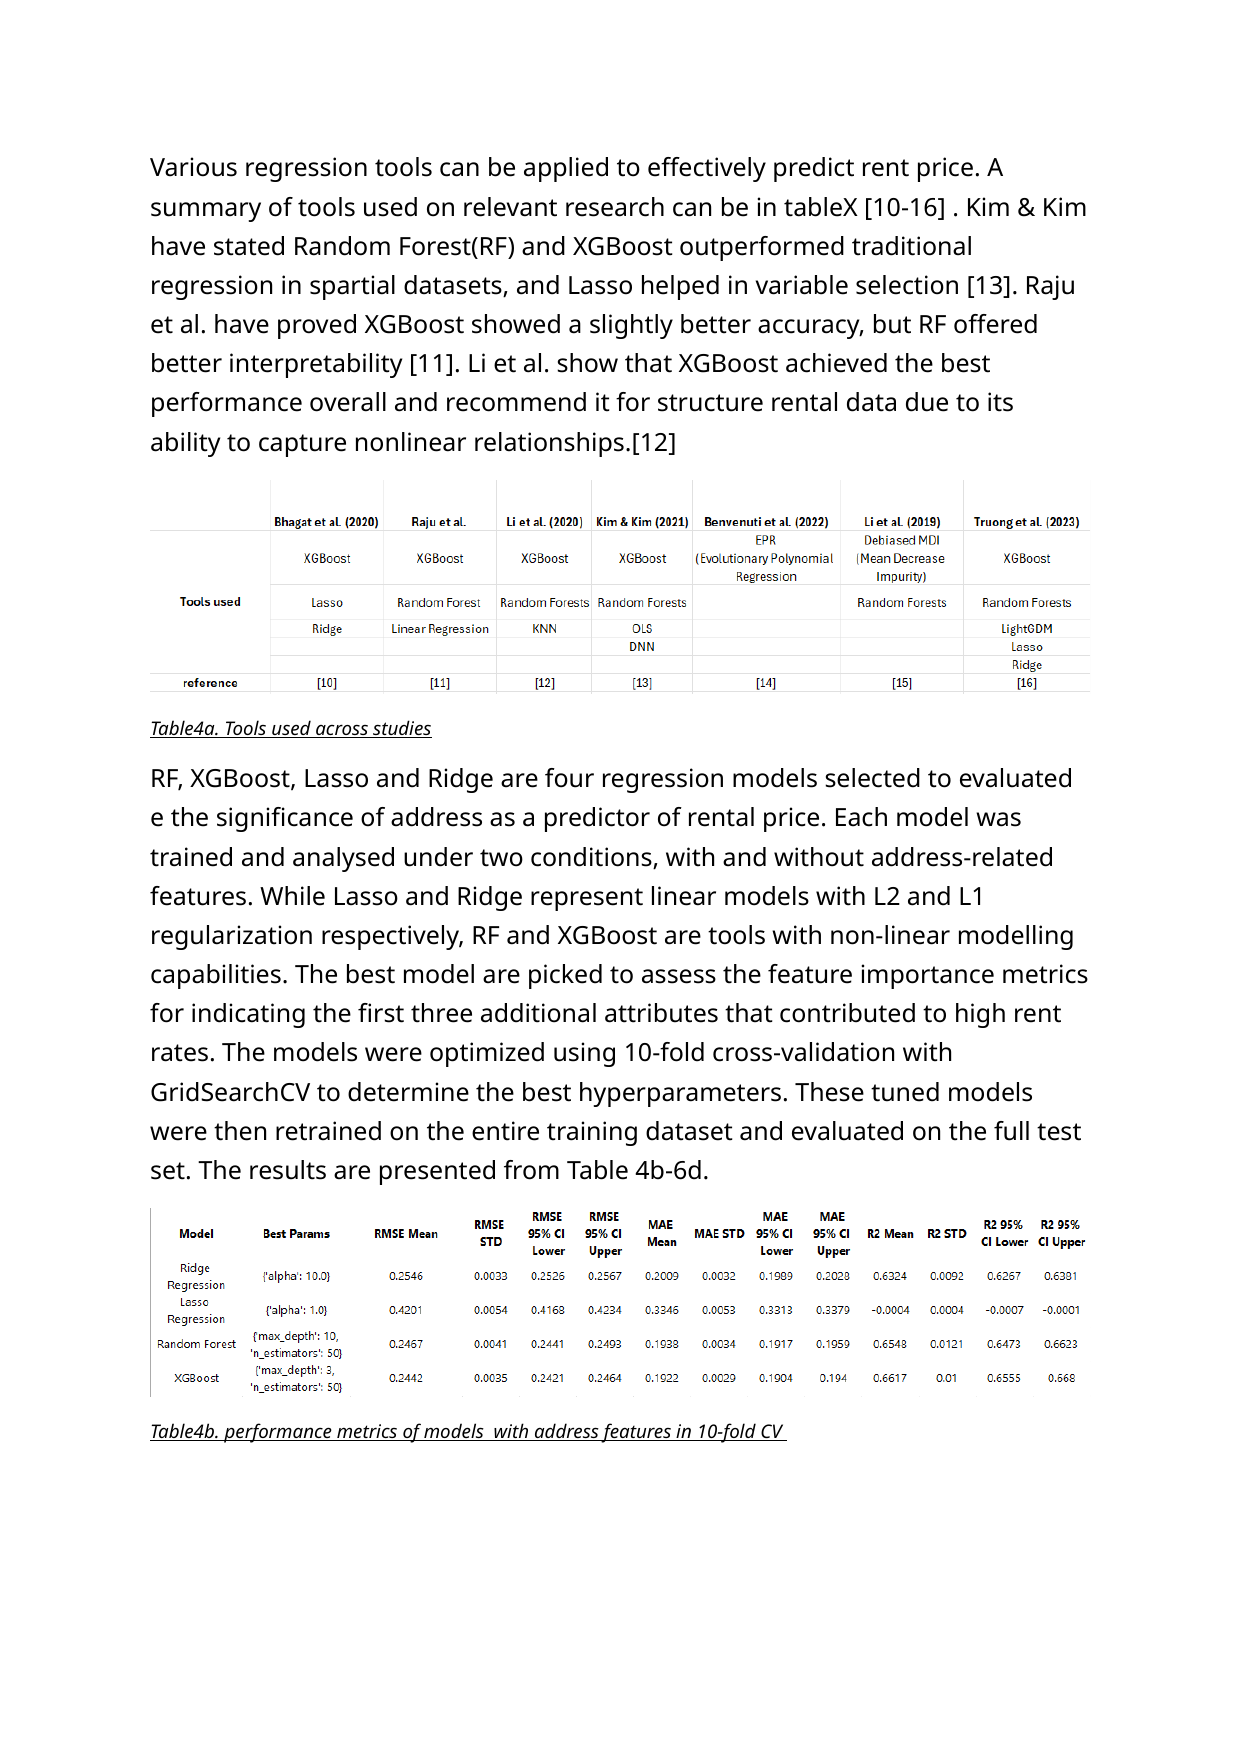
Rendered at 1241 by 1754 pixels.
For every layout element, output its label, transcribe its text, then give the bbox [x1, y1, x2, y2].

text RF, XGBoost, Lasso and Ridge are four regression models selected to evaluated e the significance of address as a predictor of rental price. Each model was trained and analysed under two conditions, with and without address-related features. While Lasso and Ridge represent linear models with L2 and L1 regularization respectively, RF and XGBoost are tools with non-linear modelling capabilities. The best model are picked to assess the feature importance metrics for indicating the first three additional attributes that contributed to high rent rates. The models were optimized using 10-fold cross-validation with GridSearchCV to determine the best hyperparameters. These tuned models were then retrained on the entire training dataset and evaluated on the full test set. The results are presented from Table 4b-6d. [150, 761, 1090, 1187]
picture [150, 480, 1091, 694]
text Table4b. performance metrics of models with address features in 10-fold CV [150, 1418, 1090, 1443]
text Various regression tools can be applied to effectively predict rent price. A summary of tools used on relevant research can be in tableX [10-16] . Kim & Kim have stated Random Forest(RF) and XGBoost outperformed traditional regression in spartial datasets, and Lasso helped in variable selection [13]. Raju et al. have proved XGBoost showed a slightly better accuracy, but RF offered better interpretability [11]. Li et al. show that XGBoost achieved the best performance overall and recommend it for structure rental data due to its ability to capture nonlinear relationships.[12] [150, 150, 1090, 458]
text Table4a. Tools used across studies [150, 715, 1090, 740]
picture [150, 1208, 1091, 1397]
